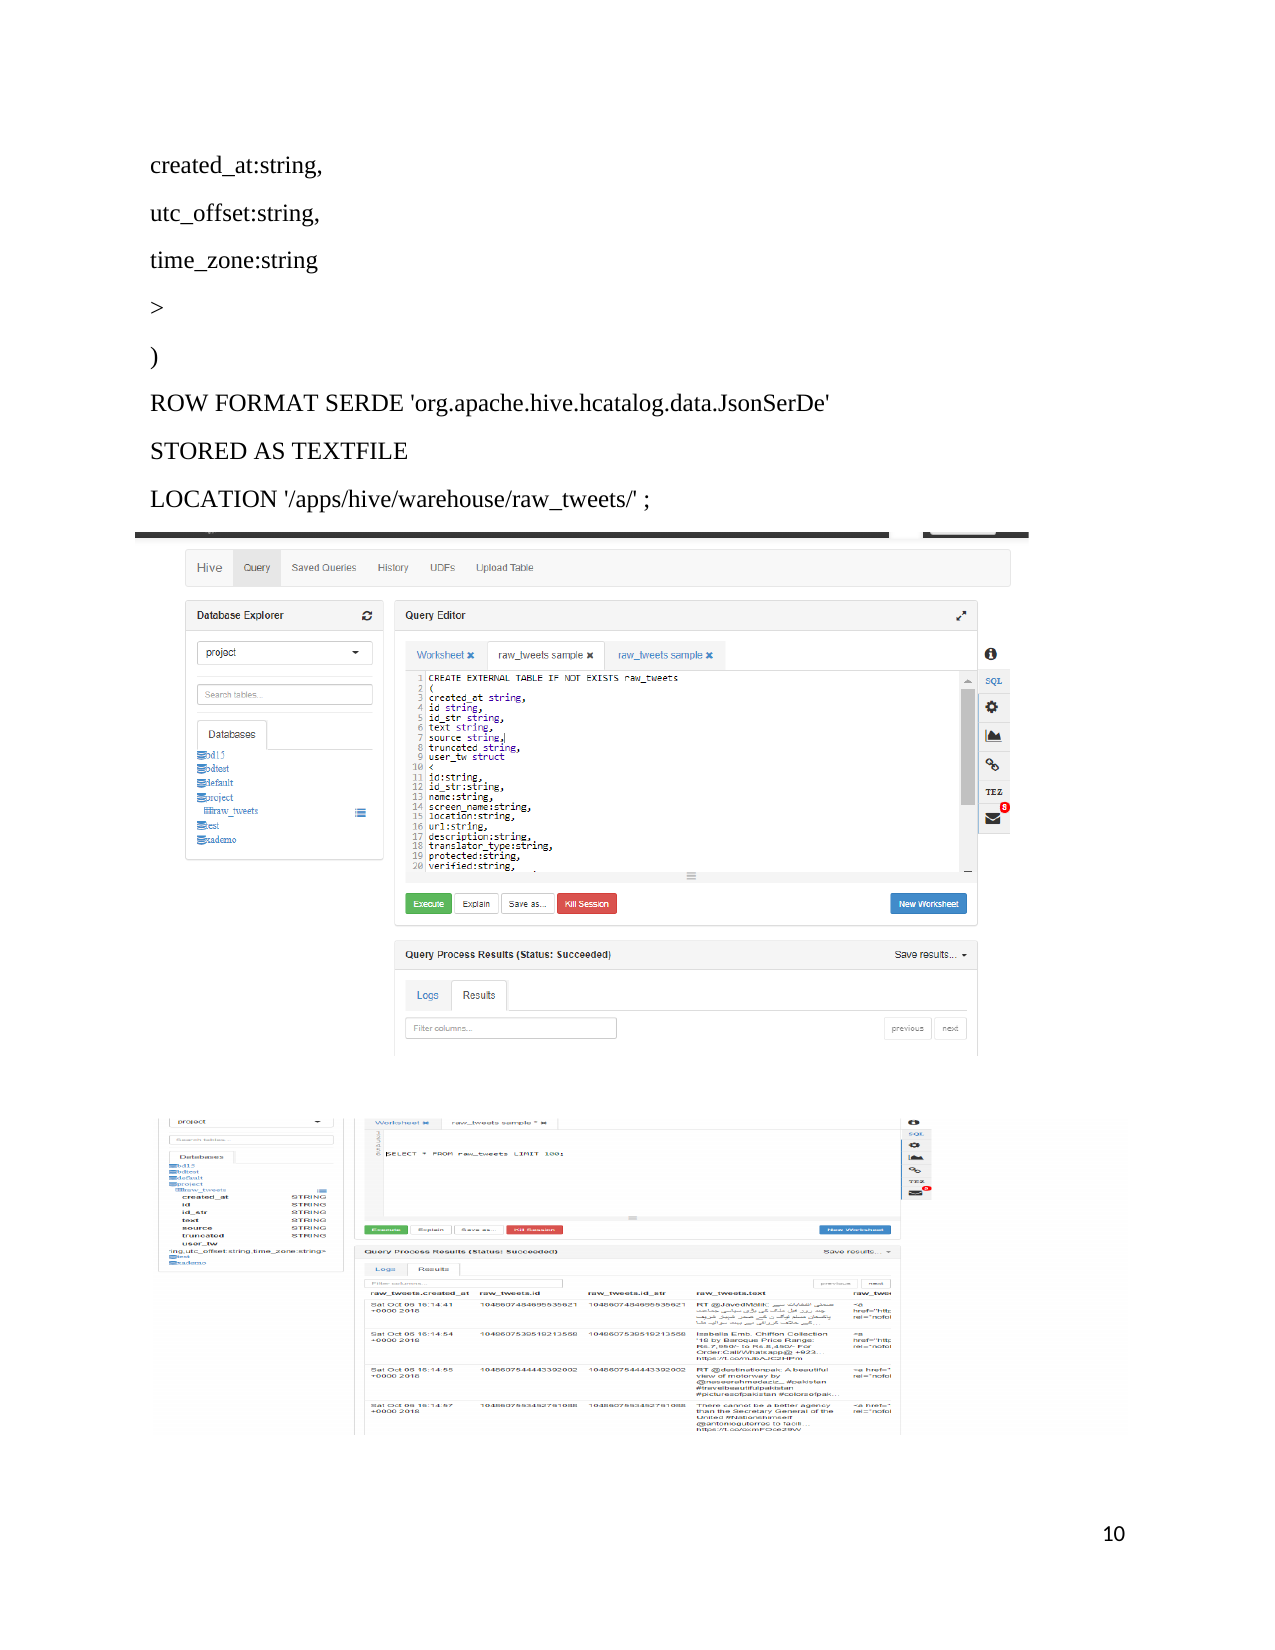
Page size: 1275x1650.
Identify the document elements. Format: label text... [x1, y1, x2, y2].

text ROW FORMAT SERDE 'org.apache.hive.hcatalog.data.JsonSerDe' [150, 388, 1125, 417]
text STORED AS TEXTFILE [150, 436, 1125, 465]
picture [135, 532, 1029, 1056]
text > [150, 293, 1125, 322]
picture [152, 1118, 1128, 1435]
text created_at:string, [150, 150, 1125, 179]
text LOCATION '/apps/hive/warehouse/raw_tweets/' ; [150, 484, 1125, 513]
text time_zone:string [150, 245, 1125, 274]
text ) [150, 341, 1125, 369]
text utc_offset:string, [150, 198, 1125, 226]
